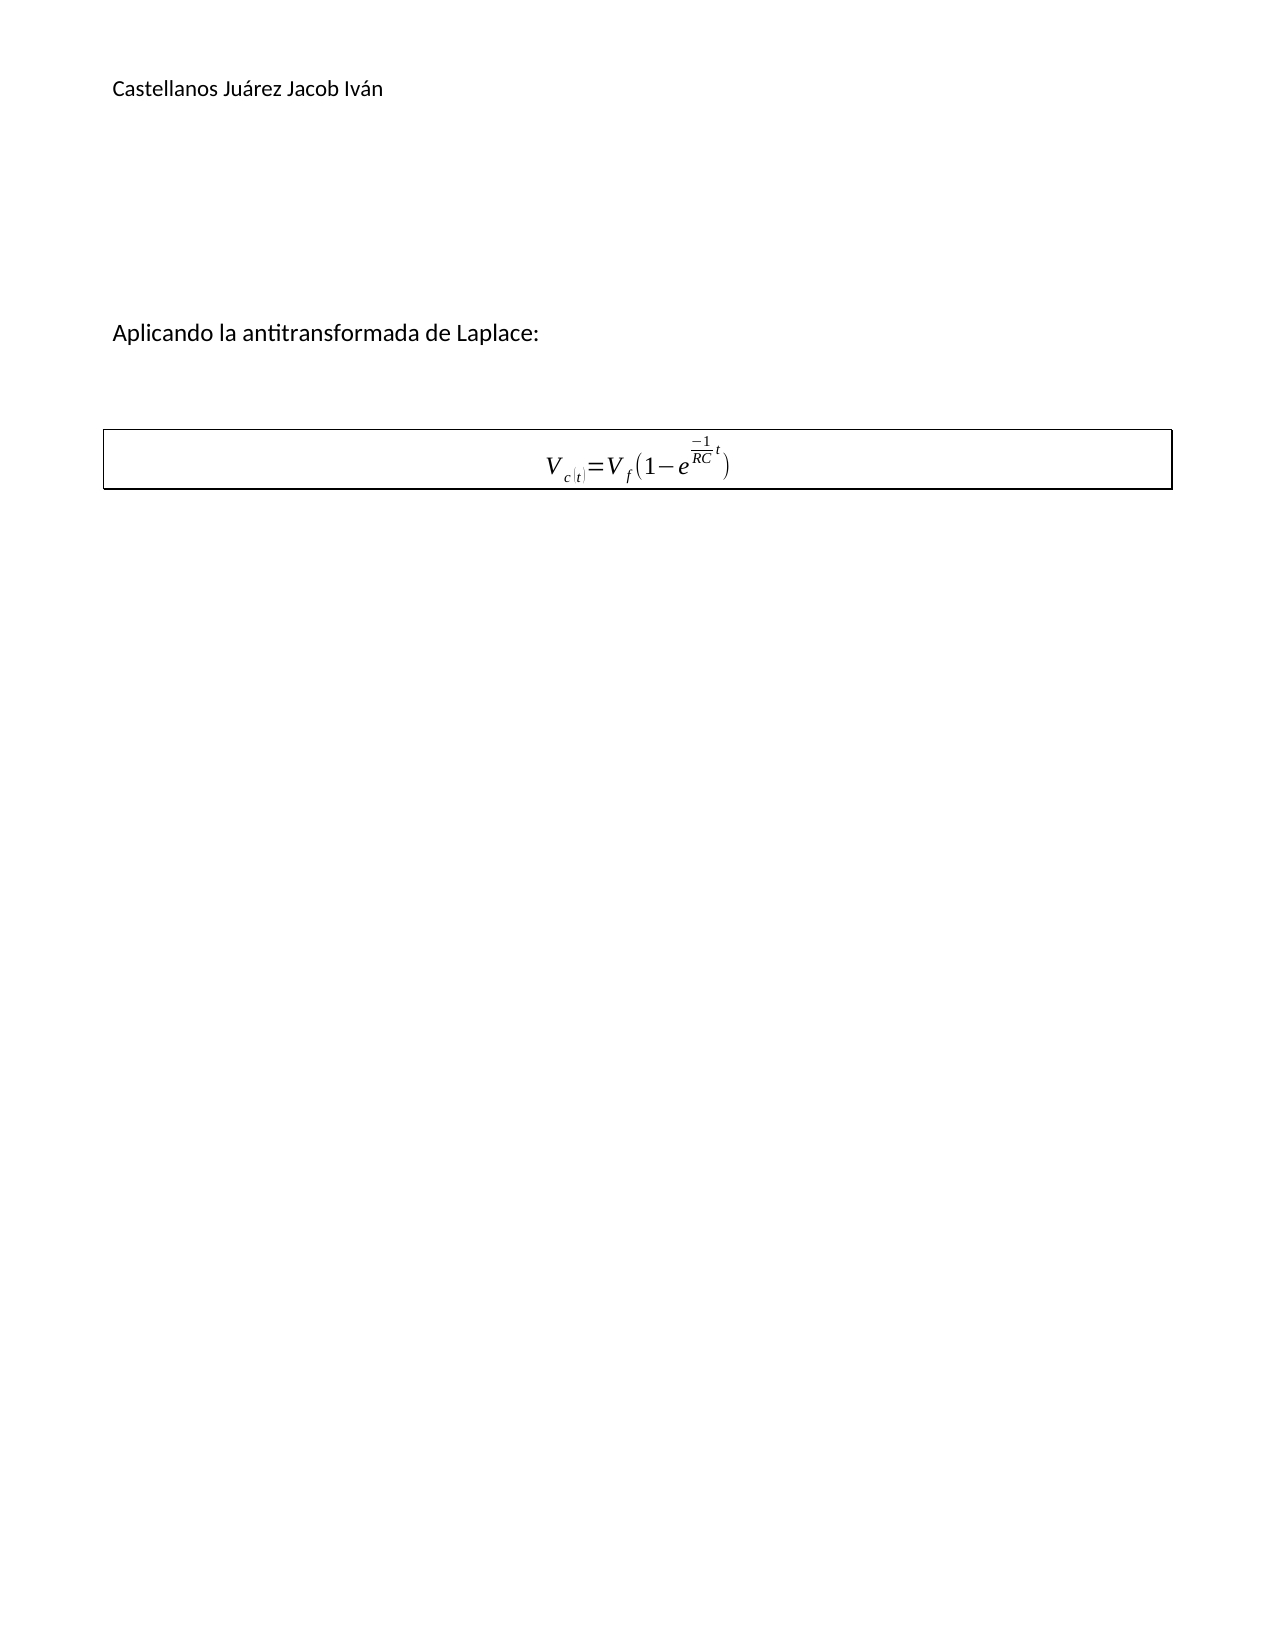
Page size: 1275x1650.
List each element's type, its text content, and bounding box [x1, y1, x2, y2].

text Aplicando la antitransformada de Laplace: [112, 317, 1163, 348]
